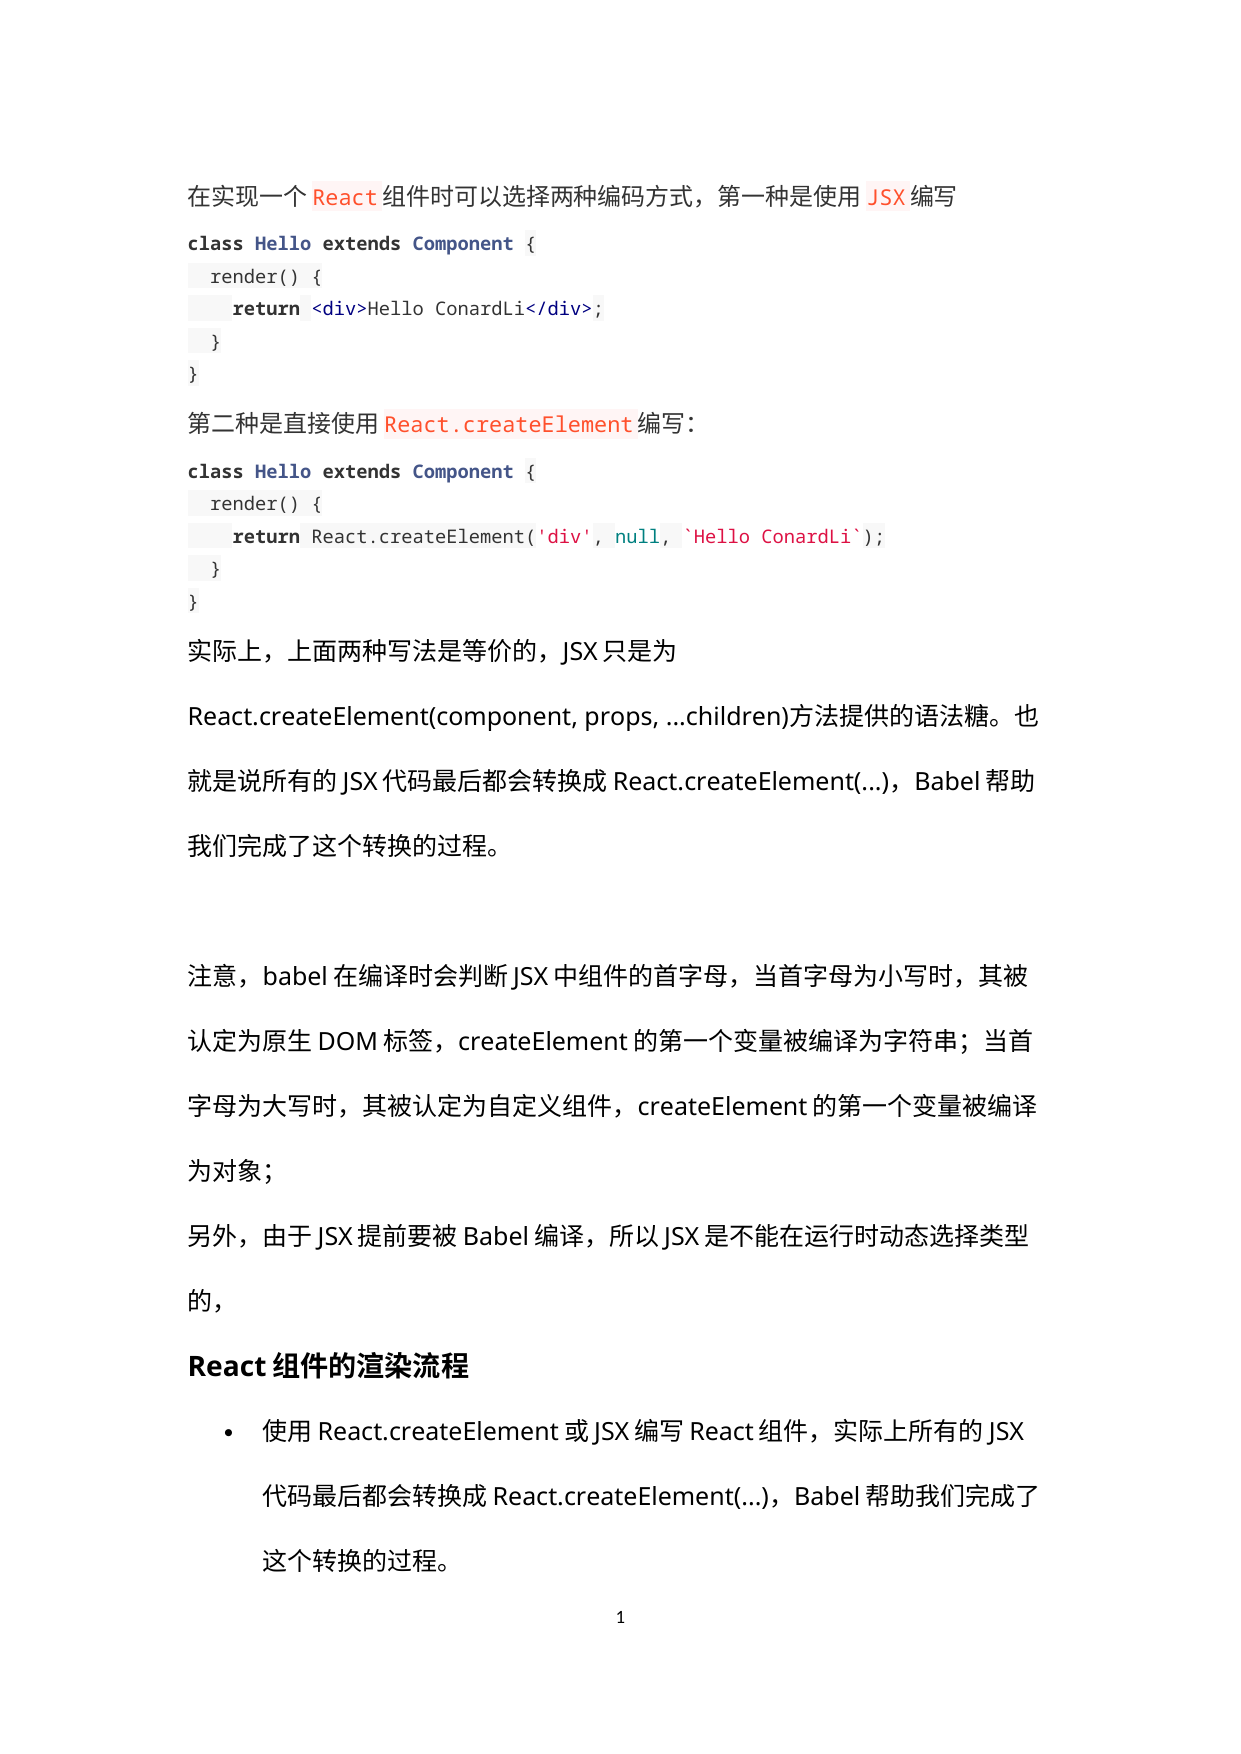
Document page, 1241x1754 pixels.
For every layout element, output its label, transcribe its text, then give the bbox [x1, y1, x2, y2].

text render() { [187, 487, 1053, 519]
text return React.createElement('div', null, `Hello ConardLi`); [187, 519, 1053, 552]
text } [187, 324, 1053, 357]
text return <div>Hello ConardLi</div>; [187, 292, 1053, 324]
text } [187, 584, 1053, 617]
text } [187, 357, 1053, 389]
text render() { [187, 259, 1053, 292]
text 第二种是直接使用React.createElement编写： [187, 389, 1053, 454]
text 实际上，上面两种写法是等价的，JSX只是为 React.createElement(component, props, ...children)方法提供的语法糖。也就是说所有的JSX代码最后都会转换成React.createElement(...)，Babel帮助我们完成了这个转换的过程。 [187, 617, 1053, 877]
text 另外，由于JSX提前要被Babel编译，所以JSX是不能在运行时动态选择类型的， [187, 1202, 1053, 1332]
text 在实现一个React组件时可以选择两种编码方式，第一种是使用JSX编写 [187, 162, 1053, 227]
text class Hello extends Component { [187, 227, 1053, 259]
text } [187, 552, 1053, 584]
text 注意，babel在编译时会判断JSX中组件的首字母，当首字母为小写时，其被认定为原生DOM标签，createElement的第一个变量被编译为字符串；当首字母为大写时，其被认定为自定义组件，createElement的第一个变量被编译为对象； [187, 877, 1053, 1202]
text class Hello extends Component { [187, 454, 1053, 487]
list 使用React.createElement或JSX编写React组件，实际上所有的JSX代码最后都会转换成React.createElement(...)，Babel帮助我们完成了这个转换的过程。 [225, 1397, 1053, 1592]
text React组件的渲染流程 [187, 1332, 1053, 1397]
